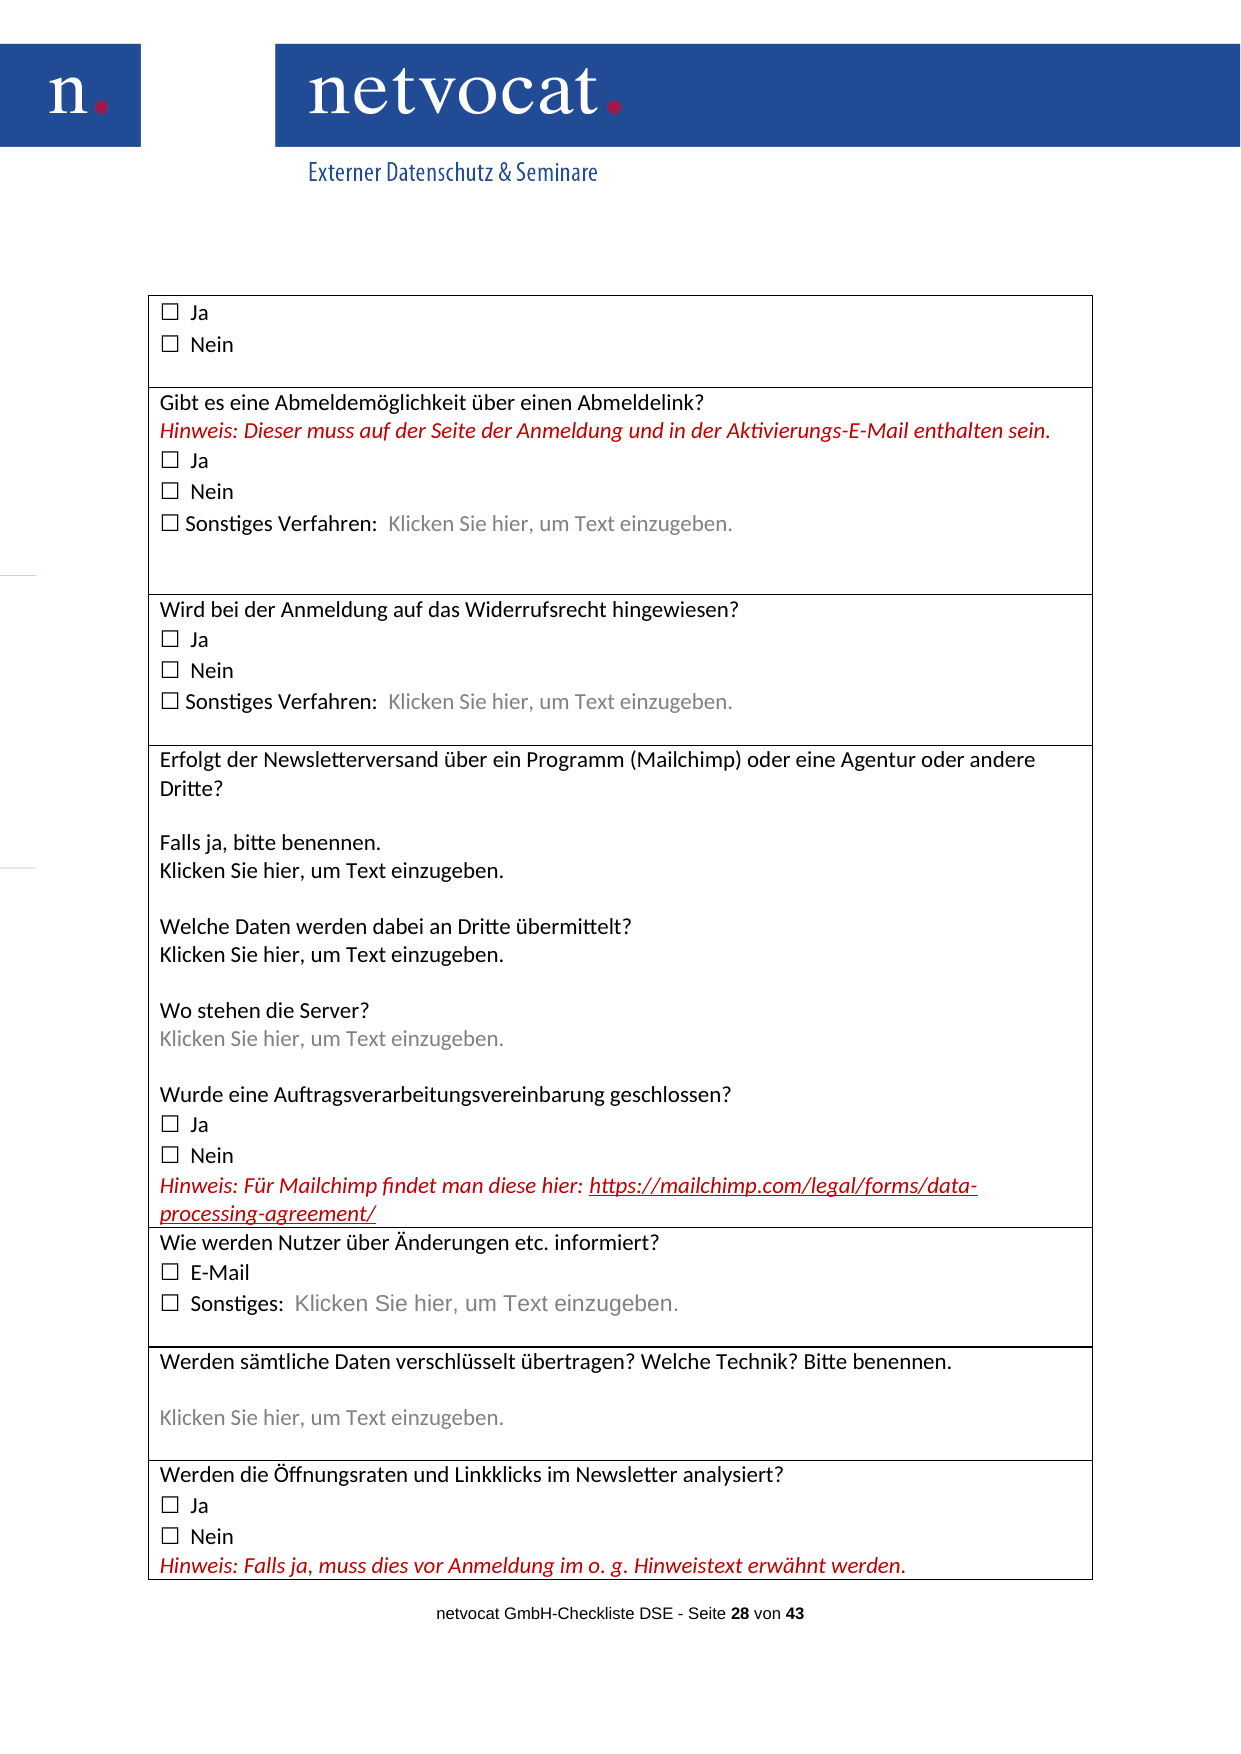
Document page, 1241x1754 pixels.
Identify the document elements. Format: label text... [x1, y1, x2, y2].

picture [0, 0, 1241, 1754]
table_cell Gibt es eine Abmeldemöglichkeit über einen Abmeldelink? Hinweis: Dieser muss auf der Seite der Anmeldung und in der Aktivierungs-E-Mail enthalten sein. Ja Nein Sonstiges Verfahren: [149, 388, 1092, 594]
table_cell Wird bei der Anmeldung auf das Widerrufsrecht hingewiesen? Ja Nein Sonstiges Verfahren: [149, 595, 1092, 744]
table_cell Wie werden Nutzer über Änderungen etc. informiert? E-Mail Sonstiges: [149, 1228, 1092, 1346]
table_cell Werden sämtliche Daten verschlüsselt übertragen? Welche Technik? Bitte benennen. [149, 1348, 1092, 1459]
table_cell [149, 1461, 1092, 1579]
table_cell Erfolgt der Newsletterversand über ein Programm (Mailchimp) oder eine Agentur oder andere Dritte? Falls ja, bitte benennen. Welche Daten werden dabei an Dritte übermittelt? Wo stehen die Server? Wurde eine Auftragsverarbeitungsvereinbarung geschlossen? Ja Nein Hinweis: Für Mailchimp findet man diese hier: https://mailchimp.com/legal/forms/data-processing-agreement/ [149, 746, 1092, 1227]
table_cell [149, 296, 1092, 387]
